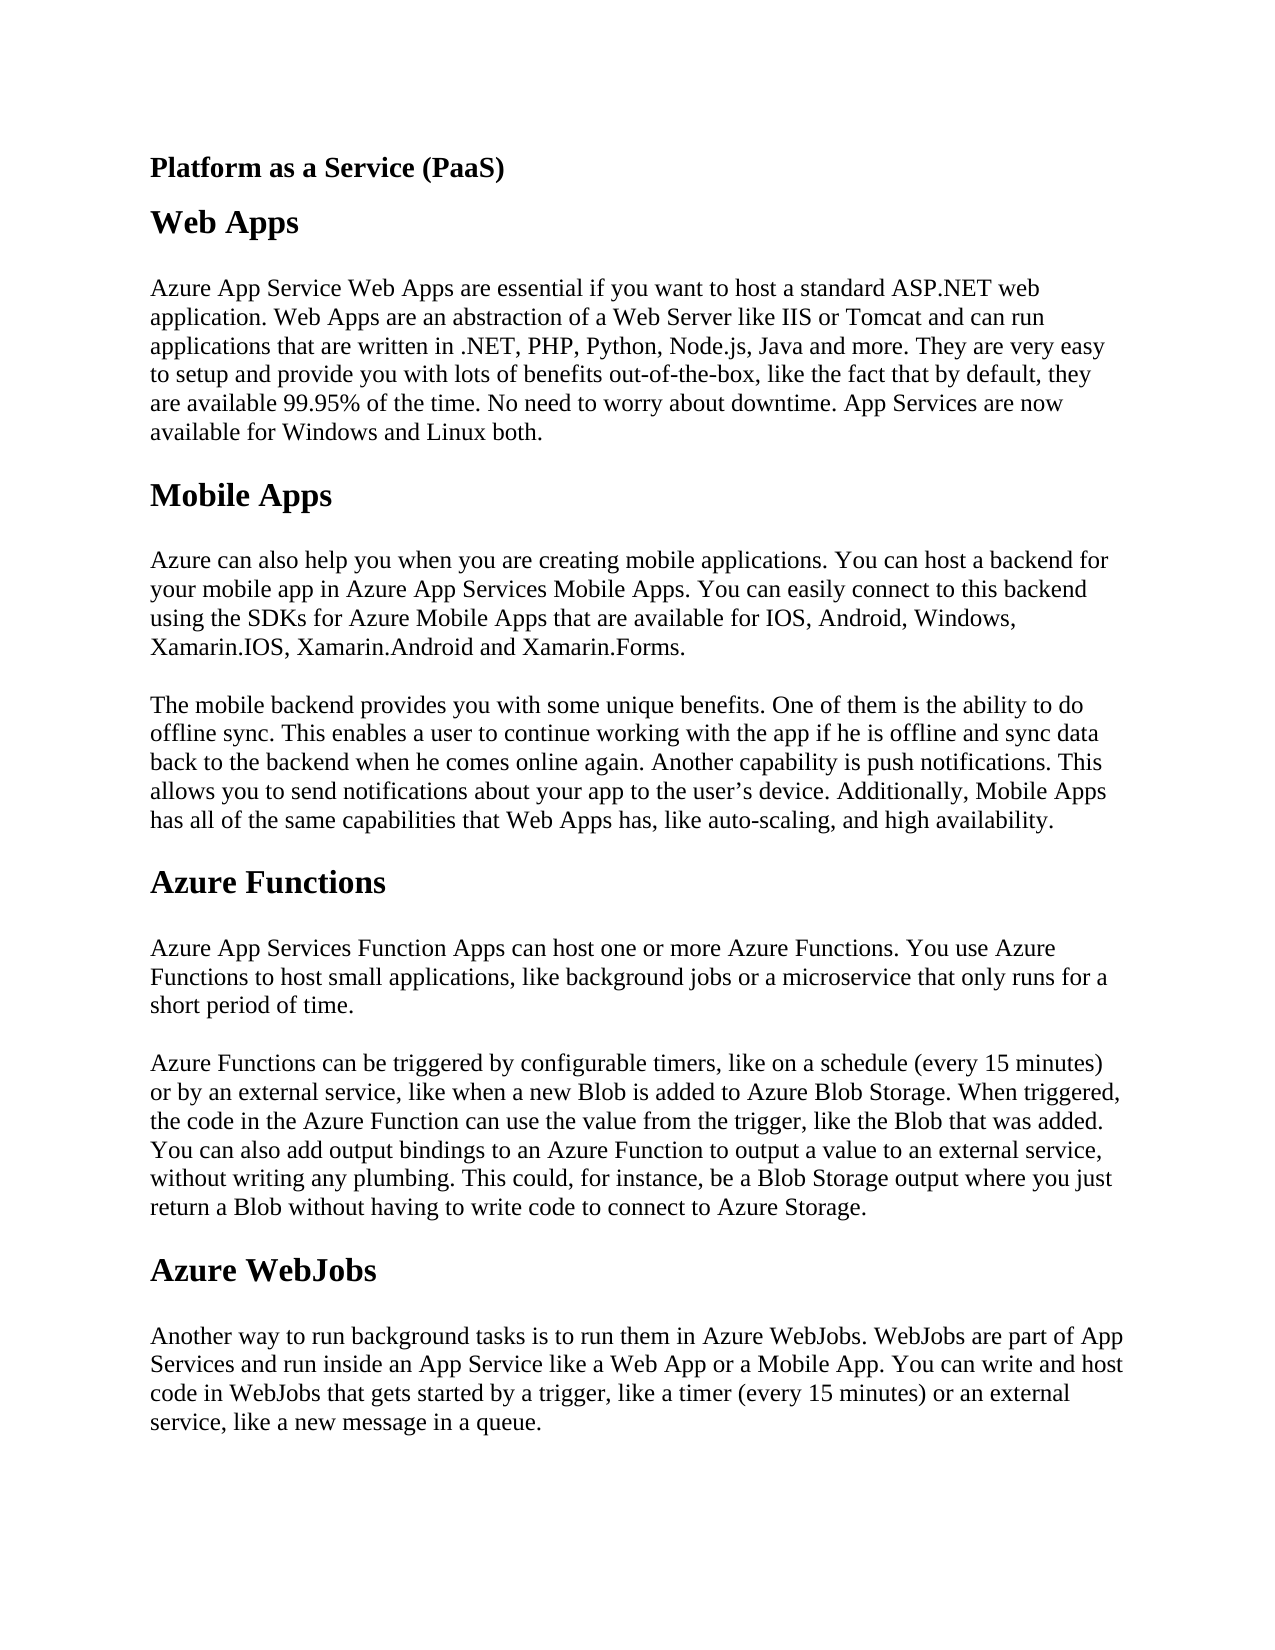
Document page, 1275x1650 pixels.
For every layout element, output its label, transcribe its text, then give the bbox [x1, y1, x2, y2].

text Web Apps [150, 203, 1125, 241]
text Another way to run background tasks is to run them in Azure WebJobs. WebJobs are part of App Services and run inside an App Service like a Web App or a Mobile App. You can write and host code in WebJobs that gets started by a trigger, like a timer (every 15 minutes) or an external service, like a new message in a queue. [150, 1321, 1125, 1436]
text Azure can also help you when you are creating mobile applications. You can host a backend for your mobile app in Azure App Services Mobile Apps. You can easily connect to this backend using the SDKs for Azure Mobile Apps that are available for IOS, Android, Windows, Xamarin.IOS, Xamarin.Android and Xamarin.Forms. [150, 546, 1125, 661]
text Azure App Service Web Apps are essential if you want to host a standard ASP.NET web application. Web Apps are an abstraction of a Web Server like IIS or Tomcat and can run applications that are written in .NET, PHP, Python, Node.js, Java and more. They are very easy to setup and provide you with lots of benefits out-of-the-box, like the fact that by default, they are available 99.95% of the time. No need to worry about downtime. App Services are now available for Windows and Linux both. [150, 273, 1125, 446]
text Azure WebJobs [150, 1250, 1125, 1288]
text Platform as a Service (PaaS) [150, 150, 1125, 183]
text Mobile Apps [150, 475, 1125, 513]
text Azure Functions can be triggered by configurable timers, like on a schedule (every 15 minutes) or by an external service, like when a new Blob is added to Azure Blob Storage. When triggered, the code in the Azure Function can use the value from the trigger, like the Blob that was added. You can also add output bindings to an Azure Function to output a value to an external service, without writing any plumbing. This could, for instance, be a Blob Storage output where you just return a Blob without having to write code to connect to Azure Storage. [150, 1048, 1125, 1221]
text The mobile backend provides you with some unique benefits. One of them is the ability to do offline sync. This enables a user to continue working with the app if he is offline and sync data back to the backend when he comes online again. Another capability is push notifications. This allows you to send notifications about your app to the user’s device. Additionally, Mobile Apps has all of the same capabilities that Web Apps has, like auto-scaling, and high availability. [150, 690, 1125, 833]
text Azure Functions [150, 863, 1125, 901]
text Azure App Services Function Apps can host one or more Azure Functions. You use Azure Functions to host small applications, like background jobs or a microservice that only runs for a short period of time. [150, 933, 1125, 1019]
